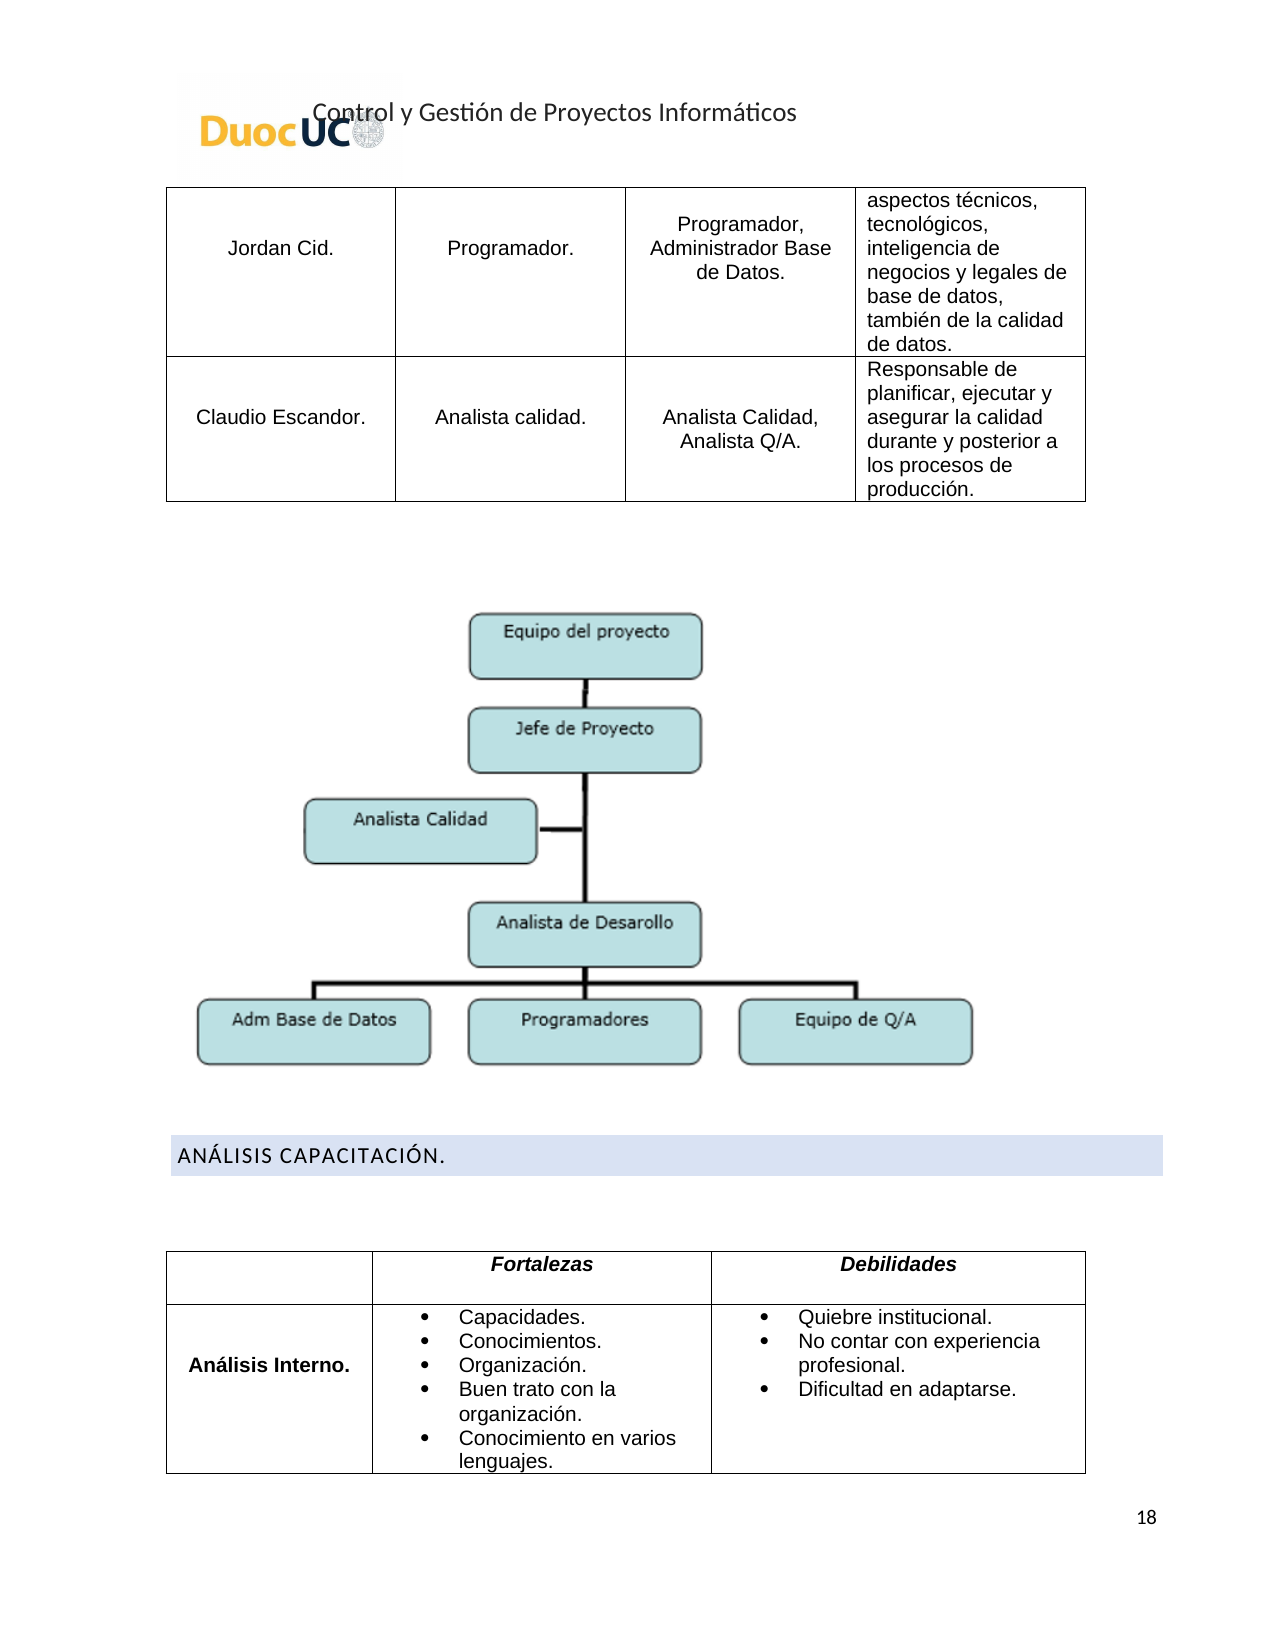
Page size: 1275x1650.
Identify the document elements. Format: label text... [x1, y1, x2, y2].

table_cell Responsable de planificar, ejecutar y asegurar la calidad durante y posterior a los procesos de producción. [856, 357, 1085, 501]
table_header Debilidades [712, 1252, 1085, 1304]
picture [177, 73, 404, 187]
picture [177, 570, 1023, 1111]
table_cell Capacidades. Conocimientos. Organización. Buen trato con la organización. Conocimiento en varios lenguajes. Capacidad de trabajar bajo presión. [373, 1305, 711, 1473]
table_cell Análisis Interno. [167, 1305, 372, 1473]
table_cell Responsable de los aspectos técnicos, tecnológicos, inteligencia de negocios y legales de base de datos, también de la calidad de datos. [856, 188, 1085, 356]
table_cell Analista Calidad, Analista Q/A. [626, 357, 855, 501]
table_cell Quiebre institucional. No contar con experiencia profesional. Dificultad en adaptarse. [712, 1305, 1085, 1473]
table_cell Programador. [396, 188, 625, 356]
table_cell Claudio Escandor. [167, 357, 395, 501]
table_cell Analista calidad. [396, 357, 625, 501]
table_header [167, 1252, 372, 1304]
table_header Fortalezas [373, 1252, 711, 1304]
table_cell Programador, Administrador Base de Datos. [626, 188, 855, 356]
subtitle Análisis Capacitación. [177, 1142, 1157, 1169]
table_cell Jordan Cid. [167, 188, 395, 356]
